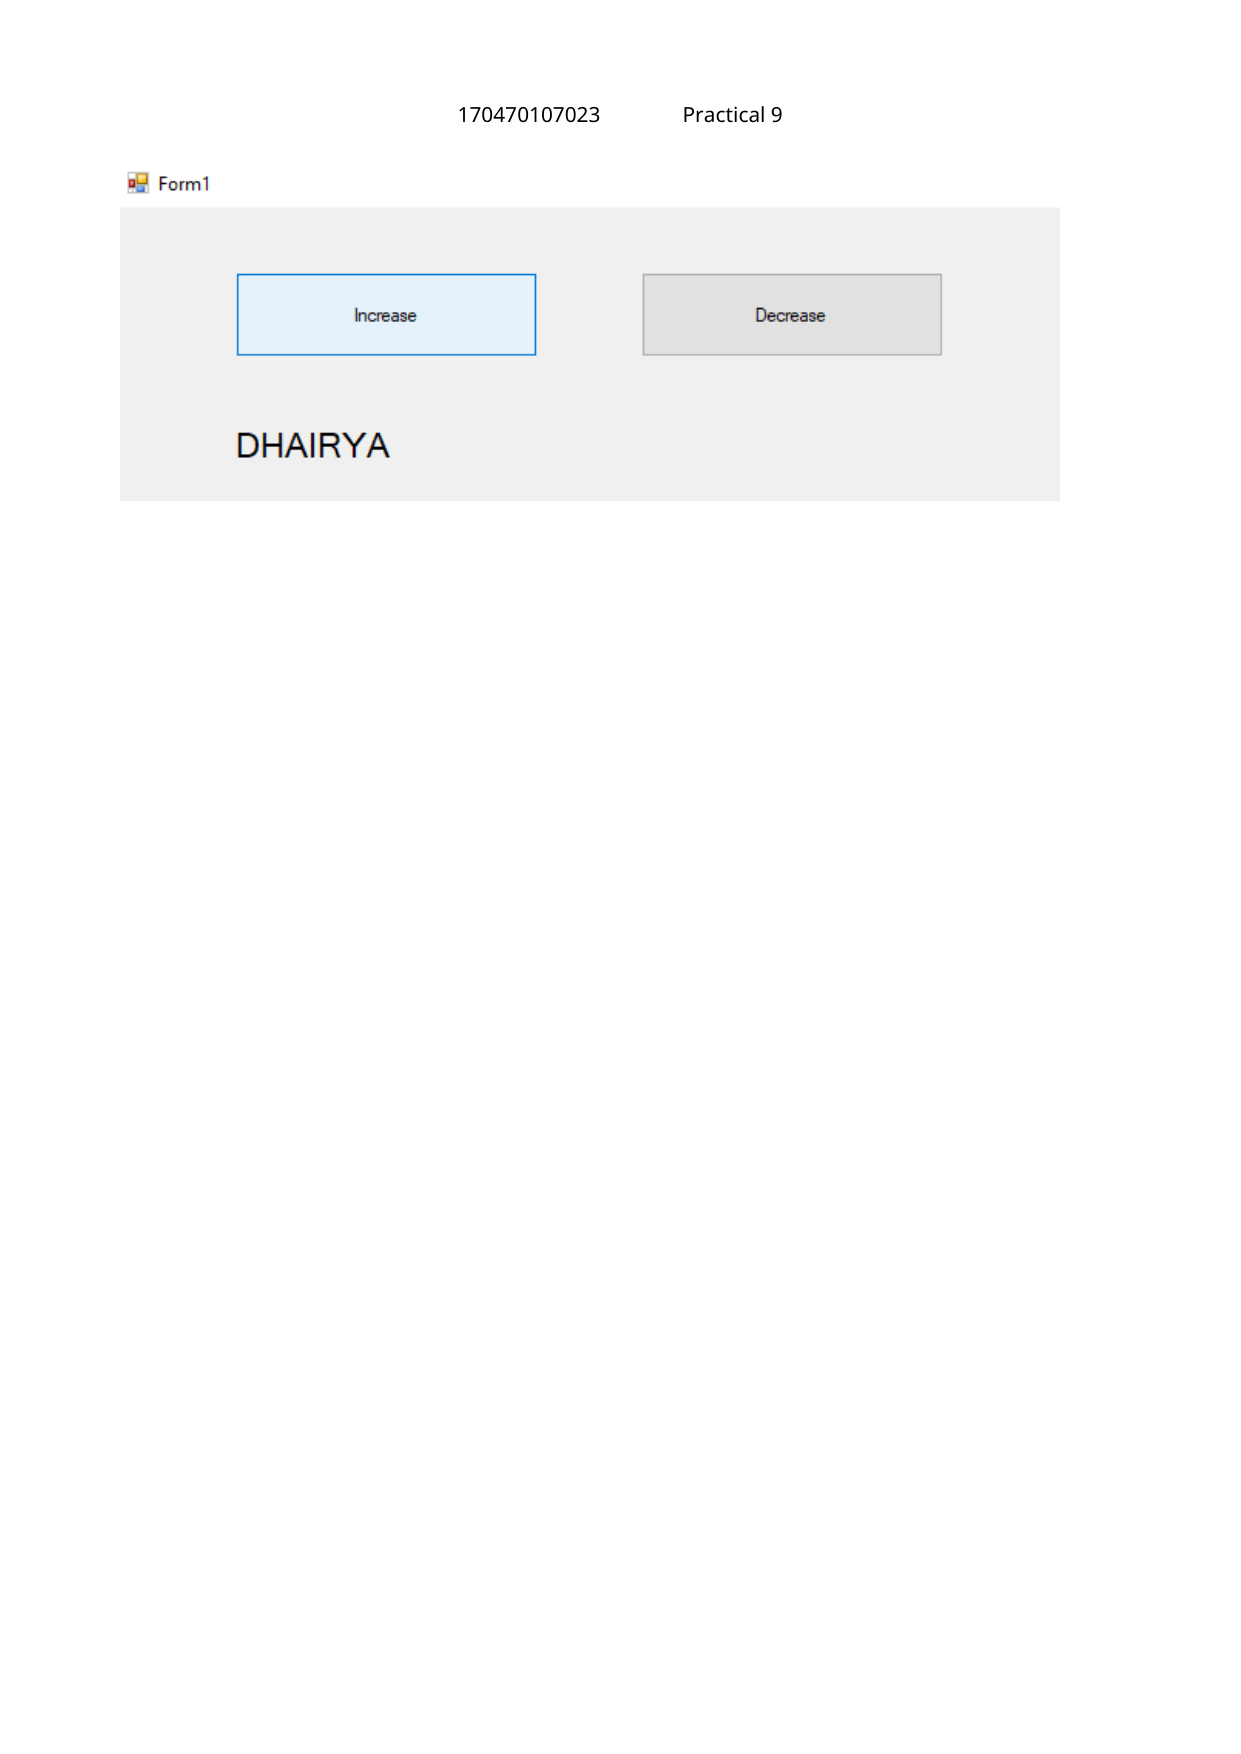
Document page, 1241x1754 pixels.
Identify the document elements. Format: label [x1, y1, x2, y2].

picture [120, 166, 1061, 501]
